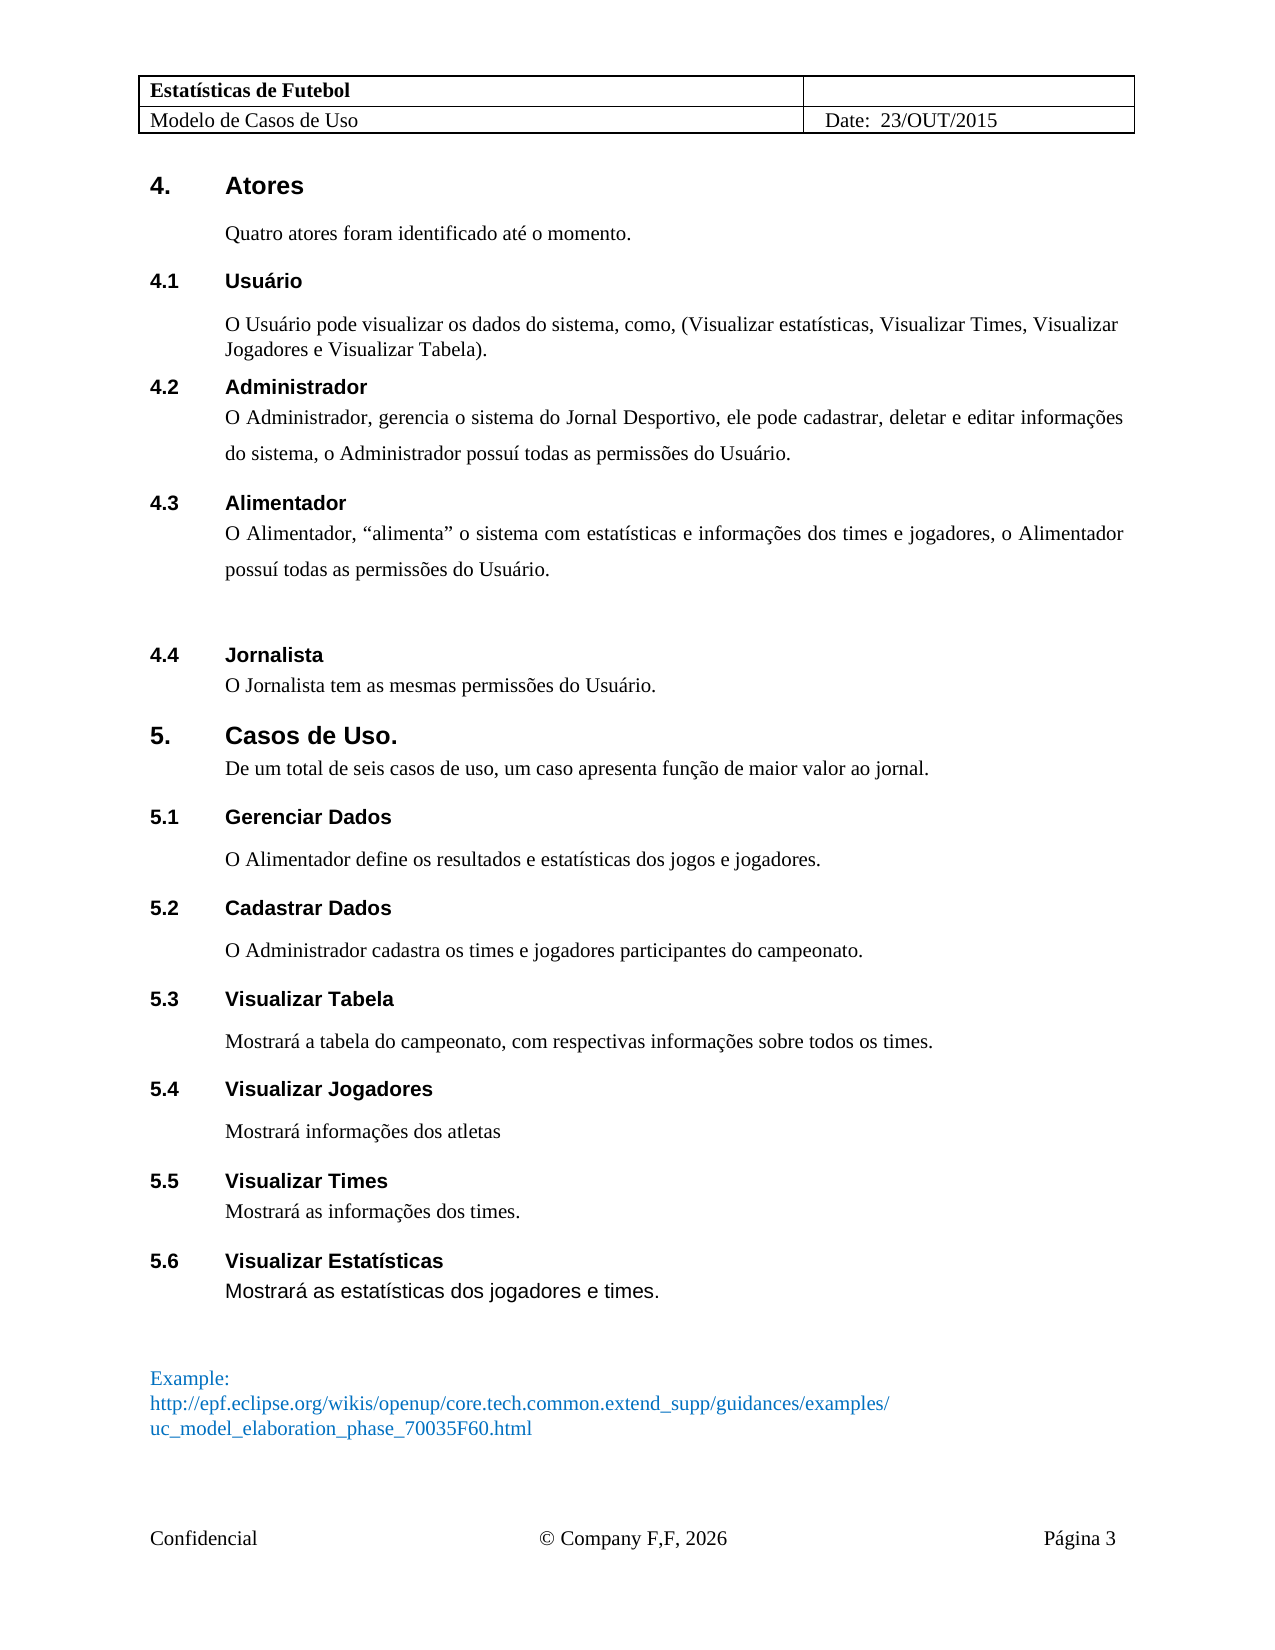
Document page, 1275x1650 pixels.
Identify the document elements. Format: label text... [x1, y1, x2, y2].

text Quatro atores foram identificado até o momento. [150, 221, 1125, 245]
text Mostrará informações dos atletas [150, 1119, 1125, 1143]
text Example: [150, 1365, 1125, 1390]
subtitle Visualizar Jogadores [150, 1077, 1125, 1101]
subtitle Administrador [150, 374, 1125, 399]
text O Usuário pode visualizar os dados do sistema, como, (Visualizar estatísticas, Visualizar Times, Visualizar Jogadores e Visualizar Tabela). [225, 311, 1125, 361]
subtitle Atores [150, 171, 1125, 200]
subtitle Gerenciar Dados [150, 805, 1125, 829]
subtitle Casos de Uso. [150, 721, 1125, 750]
subtitle Alimentador [150, 490, 1125, 515]
text De um total de seis casos de uso, um caso apresenta função de maior valor ao jornal. [150, 756, 1125, 780]
text http://epf.eclipse.org/wikis/openup/core.tech.common.extend_supp/guidances/examples/uc_model_elaboration_phase_70035F60.html [150, 1390, 1125, 1440]
text O Administrador cadastra os times e jogadores participantes do campeonato. [150, 938, 1125, 962]
subtitle Visualizar Times [150, 1168, 1125, 1193]
text Mostrará as informações dos times. [225, 1199, 1125, 1223]
subtitle Usuário [150, 269, 1125, 293]
subtitle Visualizar Tabela [150, 986, 1125, 1010]
subtitle Jornalista [150, 642, 1125, 667]
text O Alimentador, “alimenta” o sistema com estatísticas e informações dos times e jogadores, o Alimentador possuí todas as permissões do Usuário. [225, 521, 1125, 581]
text O Administrador, gerencia o sistema do Jornal Desportivo, ele pode cadastrar, deletar e editar informações do sistema, o Administrador possuí todas as permissões do Usuário. [225, 405, 1125, 465]
text Mostrará as estatísticas dos jogadores e times. [225, 1279, 1125, 1303]
subtitle Visualizar Estatísticas [150, 1248, 1125, 1273]
text Mostrará a tabela do campeonato, com respectivas informações sobre todos os times. [150, 1028, 1125, 1053]
text O Alimentador define os resultados e estatísticas dos jogos e jogadores. [225, 847, 1125, 871]
text O Jornalista tem as mesmas permissões do Usuário. [225, 673, 1125, 697]
subtitle Cadastrar Dados [150, 896, 1125, 919]
